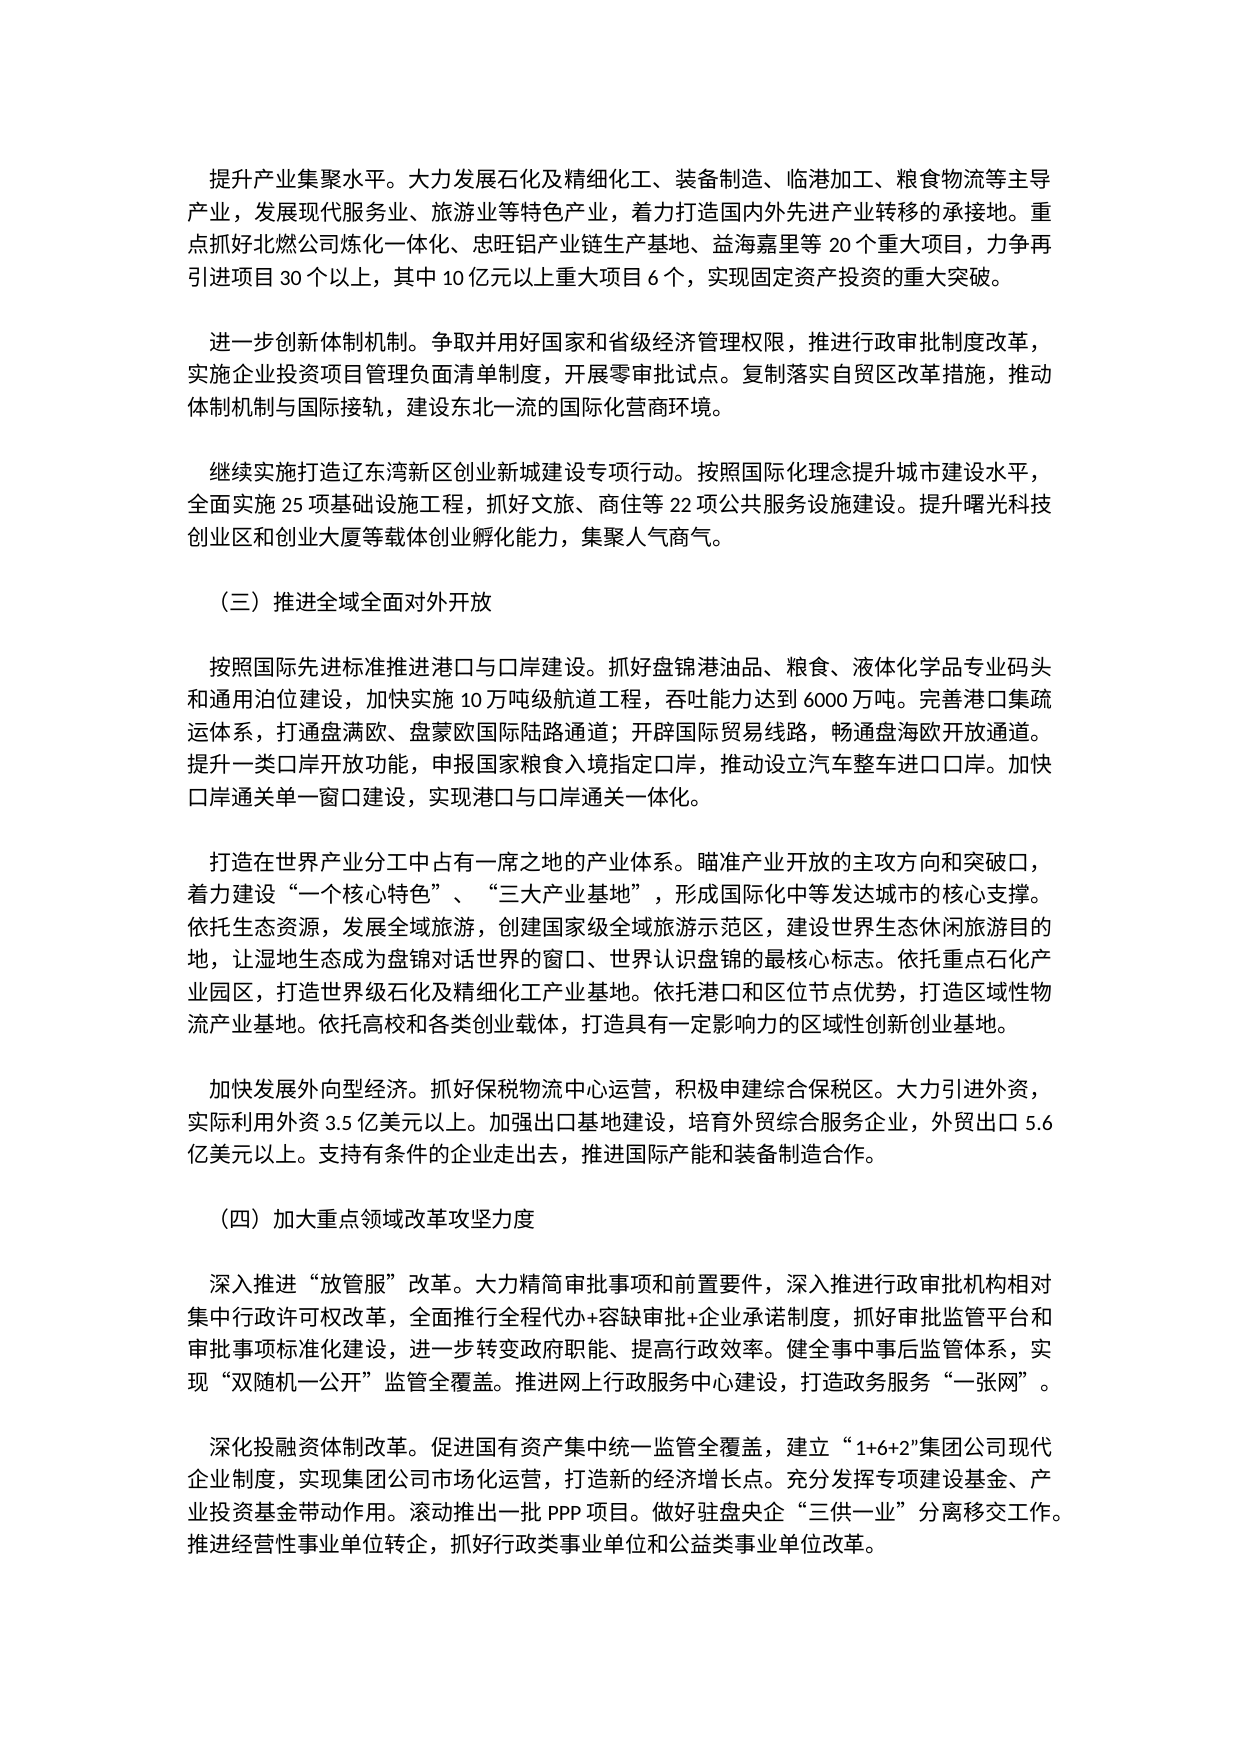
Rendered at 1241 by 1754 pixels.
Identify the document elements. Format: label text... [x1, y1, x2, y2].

text （四）加大重点领域改革攻坚力度 [187, 1202, 1053, 1234]
text 打造在世界产业分工中占有一席之地的产业体系。瞄准产业开放的主攻方向和突破口，着力建设“一个核心特色”、“三大产业基地”，形成国际化中等发达城市的核心支撑。依托生态资源，发展全域旅游，创建国家级全域旅游示范区，建设世界生态休闲旅游目的地，让湿地生态成为盘锦对话世界的窗口、世界认识盘锦的最核心标志。依托重点石化产业园区，打造世界级石化及精细化工产业基地。依托港口和区位节点优势，打造区域性物流产业基地。依托高校和各类创业载体，打造具有一定影响力的区域性创新创业基地。 [187, 844, 1053, 1039]
text 进一步创新体制机制。争取并用好国家和省级经济管理权限，推进行政审批制度改革，实施企业投资项目管理负面清单制度，开展零审批试点。复制落实自贸区改革措施，推动体制机制与国际接轨，建设东北一流的国际化营商环境。 [187, 324, 1053, 422]
text 按照国际先进标准推进港口与口岸建设。抓好盘锦港油品、粮食、液体化学品专业码头和通用泊位建设，加快实施10万吨级航道工程，吞吐能力达到6000万吨。完善港口集疏运体系，打通盘满欧、盘蒙欧国际陆路通道；开辟国际贸易线路，畅通盘海欧开放通道。提升一类口岸开放功能，申报国家粮食入境指定口岸，推动设立汽车整车进口口岸。加快口岸通关单一窗口建设，实现港口与口岸通关一体化。 [187, 649, 1053, 812]
text （三）推进全域全面对外开放 [187, 584, 1053, 617]
text 深入推进“放管服”改革。大力精简审批事项和前置要件，深入推进行政审批机构相对集中行政许可权改革，全面推行全程代办+容缺审批+企业承诺制度，抓好审批监管平台和审批事项标准化建设，进一步转变政府职能、提高行政效率。健全事中事后监管体系，实现“双随机一公开”监管全覆盖。推进网上行政服务中心建设，打造政务服务“一张网”。 [187, 1267, 1053, 1397]
text 深化投融资体制改革。促进国有资产集中统一监管全覆盖，建立“1+6+2”集团公司现代企业制度，实现集团公司市场化运营，打造新的经济增长点。充分发挥专项建设基金、产业投资基金带动作用。滚动推出一批PPP项目。做好驻盘央企“三供一业”分离移交工作。推进经营性事业单位转企，抓好行政类事业单位和公益类事业单位改革。 [187, 1429, 1053, 1559]
text 提升产业集聚水平。大力发展石化及精细化工、装备制造、临港加工、粮食物流等主导产业，发展现代服务业、旅游业等特色产业，着力打造国内外先进产业转移的承接地。重点抓好北燃公司炼化一体化、忠旺铝产业链生产基地、益海嘉里等20个重大项目，力争再引进项目30个以上，其中10亿元以上重大项目6个，实现固定资产投资的重大突破。 [187, 162, 1053, 292]
text 加快发展外向型经济。抓好保税物流中心运营，积极申建综合保税区。大力引进外资，实际利用外资3.5亿美元以上。加强出口基地建设，培育外贸综合服务企业，外贸出口5.6亿美元以上。支持有条件的企业走出去，推进国际产能和装备制造合作。 [187, 1072, 1053, 1169]
text 继续实施打造辽东湾新区创业新城建设专项行动。按照国际化理念提升城市建设水平，全面实施25项基础设施工程，抓好文旅、商住等22项公共服务设施建设。提升曙光科技创业区和创业大厦等载体创业孵化能力，集聚人气商气。 [187, 454, 1053, 552]
